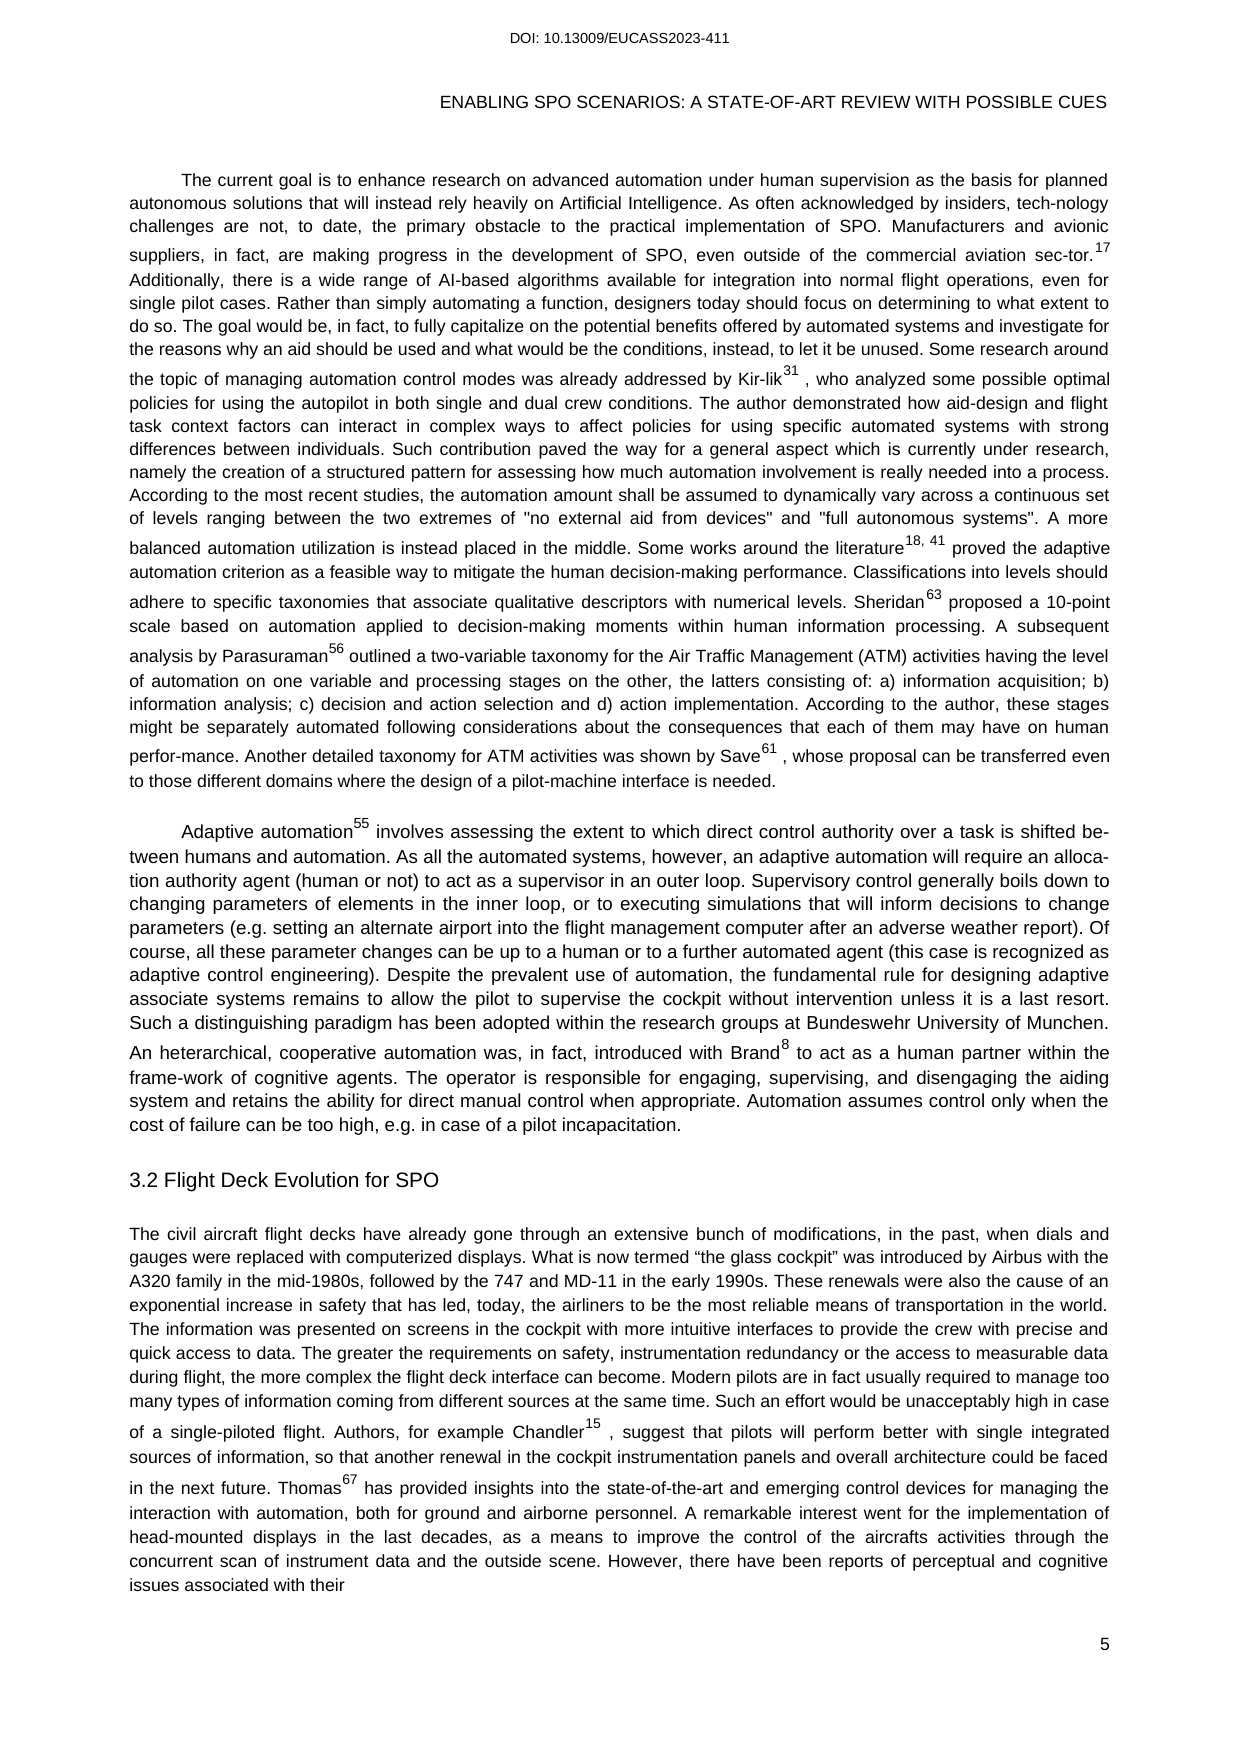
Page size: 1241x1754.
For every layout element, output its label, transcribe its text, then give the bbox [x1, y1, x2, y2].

text Adaptive automation55 involves assessing the extent to which direct control authority over a task is shifted be-tween humans and automation. As all the automated systems, however, an adaptive automation will require an alloca-tion authority agent (human or not) to act as a supervisor in an outer loop. Supervisory control generally boils down to changing parameters of elements in the inner loop, or to executing simulations that will inform decisions to change parameters (e.g. setting an alternate airport into the flight management computer after an adverse weather report). Of course, all these parameter changes can be up to a human or to a further automated agent (this case is recognized as adaptive control engineering). Despite the prevalent use of automation, the fundamental rule for designing adaptive associate systems remains to allow the pilot to supervise the cockpit without intervention unless it is a last resort. Such a distinguishing paradigm has been adopted within the research groups at Bundeswehr University of Munchen. An heterarchical, cooperative automation was, in fact, introduced with Brand8 to act as a human partner within the frame-work of cognitive agents. The operator is responsible for engaging, supervising, and disengaging the aiding system and retains the ability for direct manual control when appropriate. Automation assumes control only when the cost of failure can be too high, e.g. in case of a pilot incapacitation. [129, 815, 1110, 1136]
text The civil aircraft flight decks have already gone through an extensive bunch of modifications, in the past, when dials and gauges were replaced with computerized displays. What is now termed “the glass cockpit” was introduced by Airbus with the A320 family in the mid-1980s, followed by the 747 and MD-11 in the early 1990s. These renewals were also the cause of an exponential increase in safety that has led, today, the airliners to be the most reliable means of transportation in the world. The information was presented on screens in the cockpit with more intuitive interfaces to provide the crew with precise and quick access to data. The greater the requirements on safety, instrumentation redundancy or the access to measurable data during flight, the more complex the flight deck interface can become. Modern pilots are in fact usually required to manage too many types of information coming from different sources at the same time. Such an effort would be unacceptably high in case of a single-piloted flight. Authors, for example Chandler15 , suggest that pilots will perform better with single integrated sources of information, so that another renewal in the cockpit instrumentation panels and overall architecture could be faced in the next future. Thomas67 has provided insights into the state-of-the-art and emerging control devices for managing the interaction with automation, both for ground and airborne personnel. A remarkable interest went for the implementation of head-mounted displays in the last decades, as a means to improve the control of the aircrafts activities through the concurrent scan of instrument data and the outside scene. However, there have been reports of perceptual and cognitive issues associated with their [129, 1223, 1110, 1595]
text DOI: 10.13009/EUCASS2023-411 [129, 30, 1110, 47]
text 3.2 Flight Deck Evolution for SPO [129, 1168, 1110, 1192]
text The current goal is to enhance research on advanced automation under human supervision as the basis for planned autonomous solutions that will instead rely heavily on Artificial Intelligence. As often acknowledged by insiders, tech-nology challenges are not, to date, the primary obstacle to the practical implementation of SPO. Manufacturers and avionic suppliers, in fact, are making progress in the development of SPO, even outside of the commercial aviation sec-tor.17 Additionally, there is a wide range of AI-based algorithms available for integration into normal flight operations, even for single pilot cases. Rather than simply automating a function, designers today should focus on determining to what extent to do so. The goal would be, in fact, to fully capitalize on the potential benefits offered by automated systems and investigate for the reasons why an aid should be used and what would be the conditions, instead, to let it be unused. Some research around the topic of managing automation control modes was already addressed by Kir-lik31 , who analyzed some possible optimal policies for using the autopilot in both single and dual crew conditions. The author demonstrated how aid-design and flight task context factors can interact in complex ways to affect policies for using specific automated systems with strong differences between individuals. Such contribution paved the way for a general aspect which is currently under research, namely the creation of a structured pattern for assessing how much automation involvement is really needed into a process. According to the most recent studies, the automation amount shall be assumed to dynamically vary across a continuous set of levels ranging between the two extremes of "no external aid from devices" and "full autonomous systems". A more balanced automation utilization is instead placed in the middle. Some works around the literature18, 41 proved the adaptive automation criterion as a feasible way to mitigate the human decision-making performance. Classifications into levels should adhere to specific taxonomies that associate qualitative descriptors with numerical levels. Sheridan63 proposed a 10-point scale based on automation applied to decision-making moments within human information processing. A subsequent analysis by Parasuraman56 outlined a two-variable taxonomy for the Air Traffic Management (ATM) activities having the level of automation on one variable and processing stages on the other, the latters consisting of: a) information acquisition; b) information analysis; c) decision and action selection and d) action implementation. According to the author, these stages might be separately automated following considerations about the consequences that each of them may have on human perfor-mance. Another detailed taxonomy for ATM activities was shown by Save61 , whose proposal can be transferred even to those different domains where the design of a pilot-machine interface is needed. [129, 169, 1110, 791]
text ENABLING SPO SCENARIOS: A STATE-OF-ART REVIEW WITH POSSIBLE CUES [439, 92, 1110, 112]
